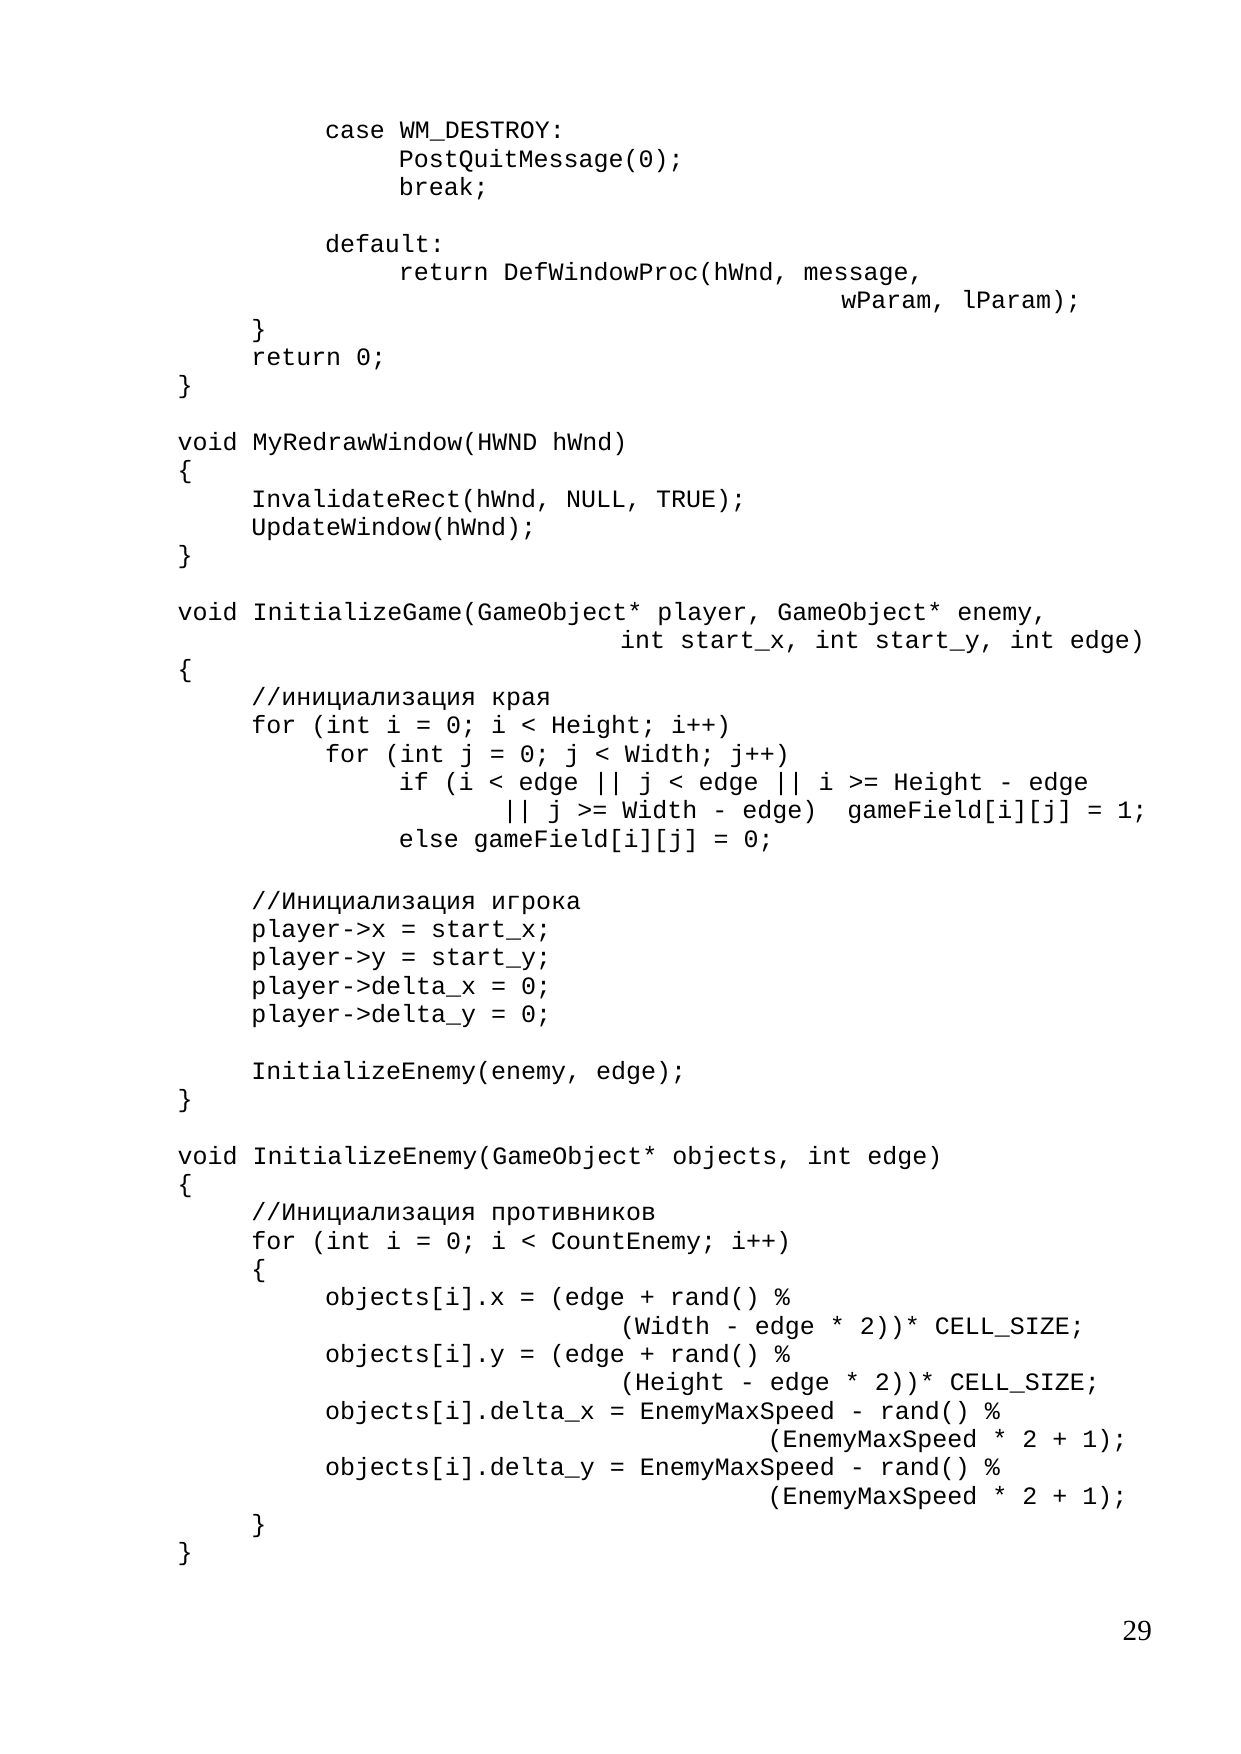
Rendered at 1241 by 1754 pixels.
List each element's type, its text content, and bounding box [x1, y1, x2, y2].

text { [177, 458, 1152, 486]
text //инициализация края [177, 685, 1152, 713]
text } [177, 373, 1152, 401]
text || j >= Width - edge) gameField[i][j] = 1; [177, 798, 1152, 826]
text objects[i].x = (edge + rand() % [177, 1285, 1152, 1313]
text player->y = start_y; [177, 945, 1152, 973]
text //Инициализация игрока [177, 888, 1152, 917]
text { [177, 656, 1152, 685]
text break; [177, 175, 1152, 203]
text for (int i = 0; i < CountEnemy; i++) [177, 1228, 1152, 1257]
text wParam, lParam); [177, 288, 1152, 316]
text //Инициализация противников [177, 1200, 1152, 1228]
text player->delta_x = 0; [177, 973, 1152, 1002]
text player->x = start_x; [177, 917, 1152, 945]
text } [177, 1540, 1152, 1568]
text if (i < edge || j < edge || i >= Height - edge [177, 770, 1152, 798]
text } [177, 316, 1152, 345]
text PostQuitMessage(0); [177, 146, 1152, 175]
text player->delta_y = 0; [177, 1002, 1152, 1030]
text objects[i].delta_x = EnemyMaxSpeed - rand() % (EnemyMaxSpeed * 2 + 1); [177, 1398, 1152, 1455]
text } [177, 543, 1152, 571]
text objects[i].delta_y = EnemyMaxSpeed - rand() % (EnemyMaxSpeed * 2 + 1); [177, 1455, 1152, 1512]
text return DefWindowProc(hWnd, message, [177, 260, 1152, 288]
text void InitializeGame(GameObject* player, GameObject* enemy, [177, 600, 1152, 628]
text for (int j = 0; j < Width; j++) [177, 741, 1152, 770]
text void MyRedrawWindow(HWND hWnd) [177, 430, 1152, 458]
text UpdateWindow(hWnd); [177, 515, 1152, 543]
text case WM_DESTROY: [177, 118, 1152, 146]
text int start_x, int start_y, int edge) [177, 628, 1152, 656]
text (Width - edge * 2))* CELL_SIZE; [177, 1313, 1152, 1342]
text InvalidateRect(hWnd, NULL, TRUE); [177, 486, 1152, 515]
text objects[i].y = (edge + rand() % [177, 1342, 1152, 1370]
text return 0; [177, 345, 1152, 373]
text default: [177, 231, 1152, 260]
text for (int i = 0; i < Height; i++) [177, 713, 1152, 741]
text void InitializeEnemy(GameObject* objects, int edge) [177, 1143, 1152, 1172]
text } [177, 1087, 1152, 1115]
text (Height - edge * 2))* CELL_SIZE; [177, 1370, 1152, 1398]
text { [177, 1172, 1152, 1200]
text } [177, 1512, 1152, 1540]
text else gameField[i][j] = 0; [177, 826, 1152, 855]
text InitializeEnemy(enemy, edge); [177, 1058, 1152, 1087]
text { [177, 1257, 1152, 1285]
